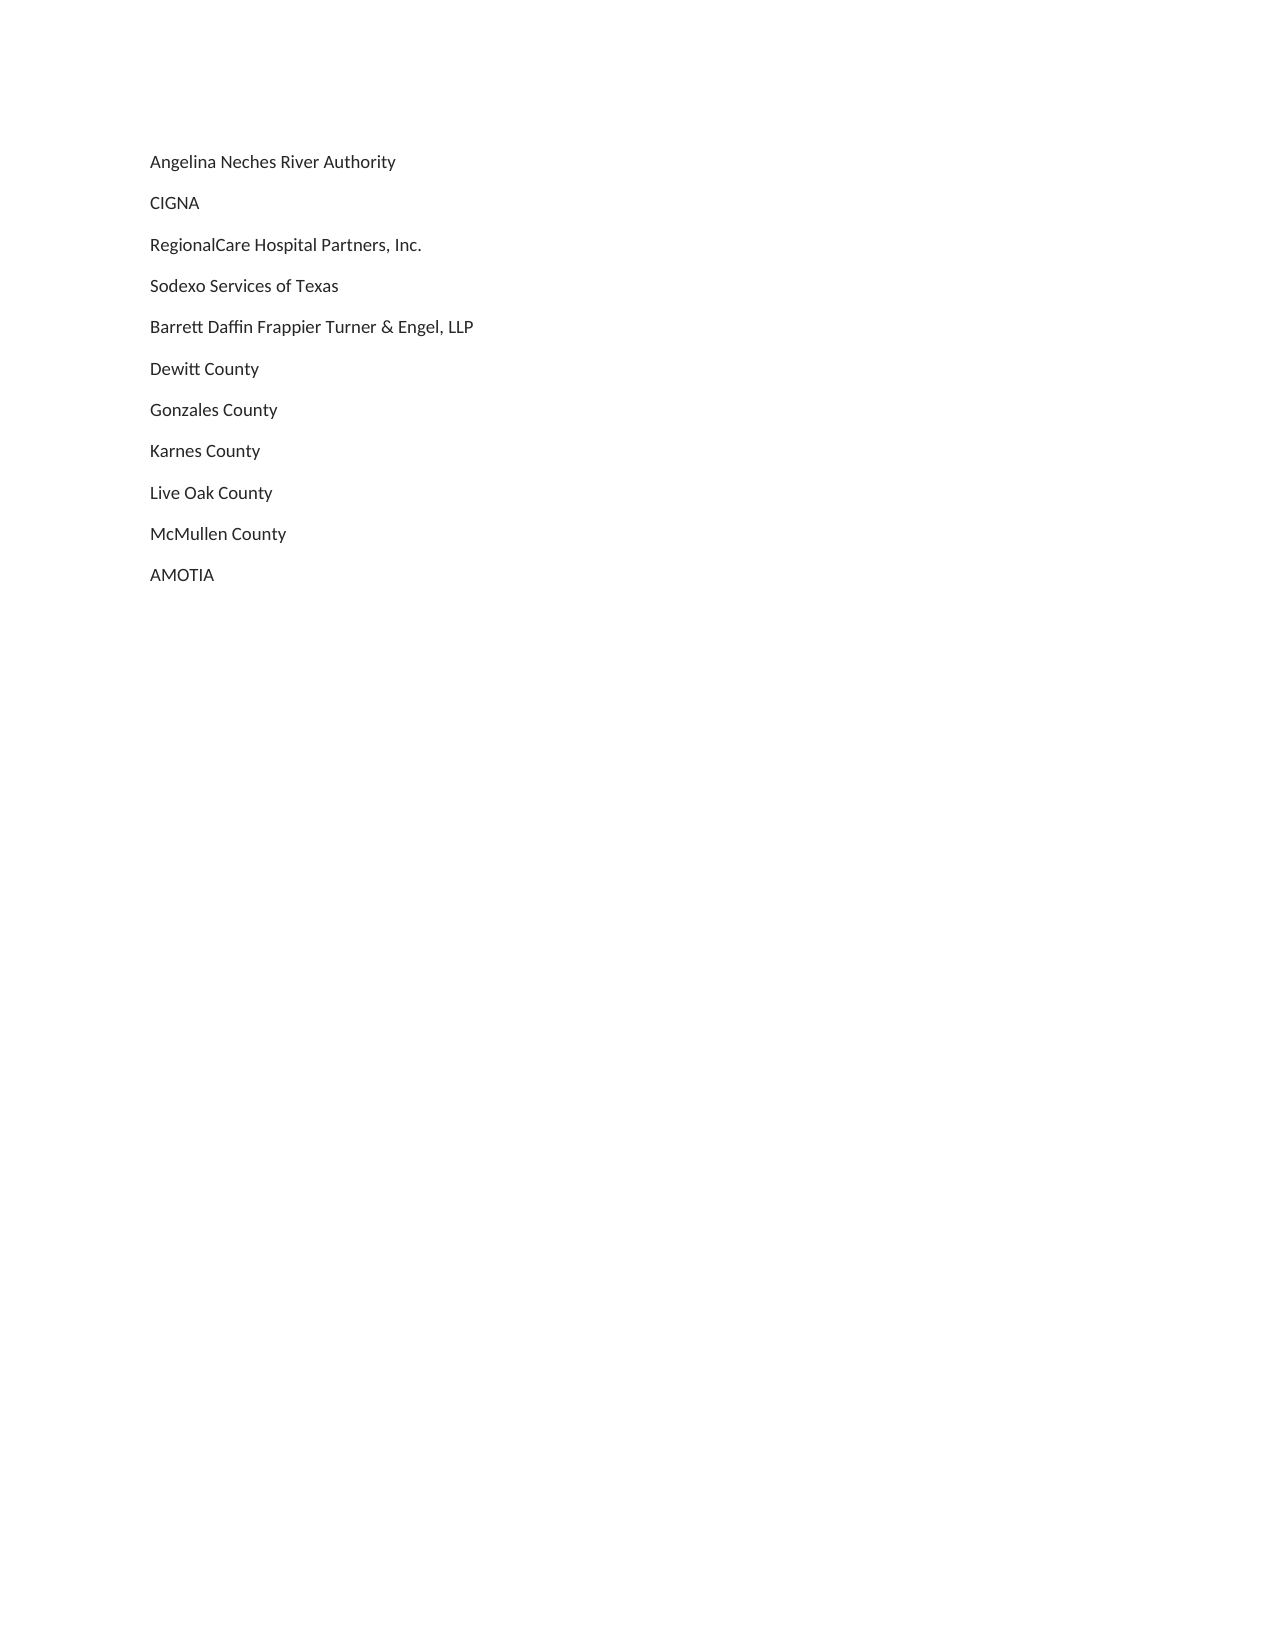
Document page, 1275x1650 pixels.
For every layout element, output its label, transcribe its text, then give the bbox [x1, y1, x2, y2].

text RegionalCare Hospital Partners, Inc. [150, 233, 1125, 256]
text Barrett Daffin Frappier Turner & Engel, LLP [150, 315, 1125, 338]
text Karnes County [150, 439, 1125, 462]
text Sodexo Services of Texas [150, 274, 1125, 297]
text CIGNA [150, 191, 1125, 214]
text Dewitt County [150, 357, 1125, 380]
text Angelina Neches River Authority [150, 150, 1125, 173]
text Live Oak County [150, 481, 1125, 504]
text AMOTIA [150, 563, 1125, 586]
text Gonzales County [150, 398, 1125, 421]
text McMullen County [150, 522, 1125, 545]
